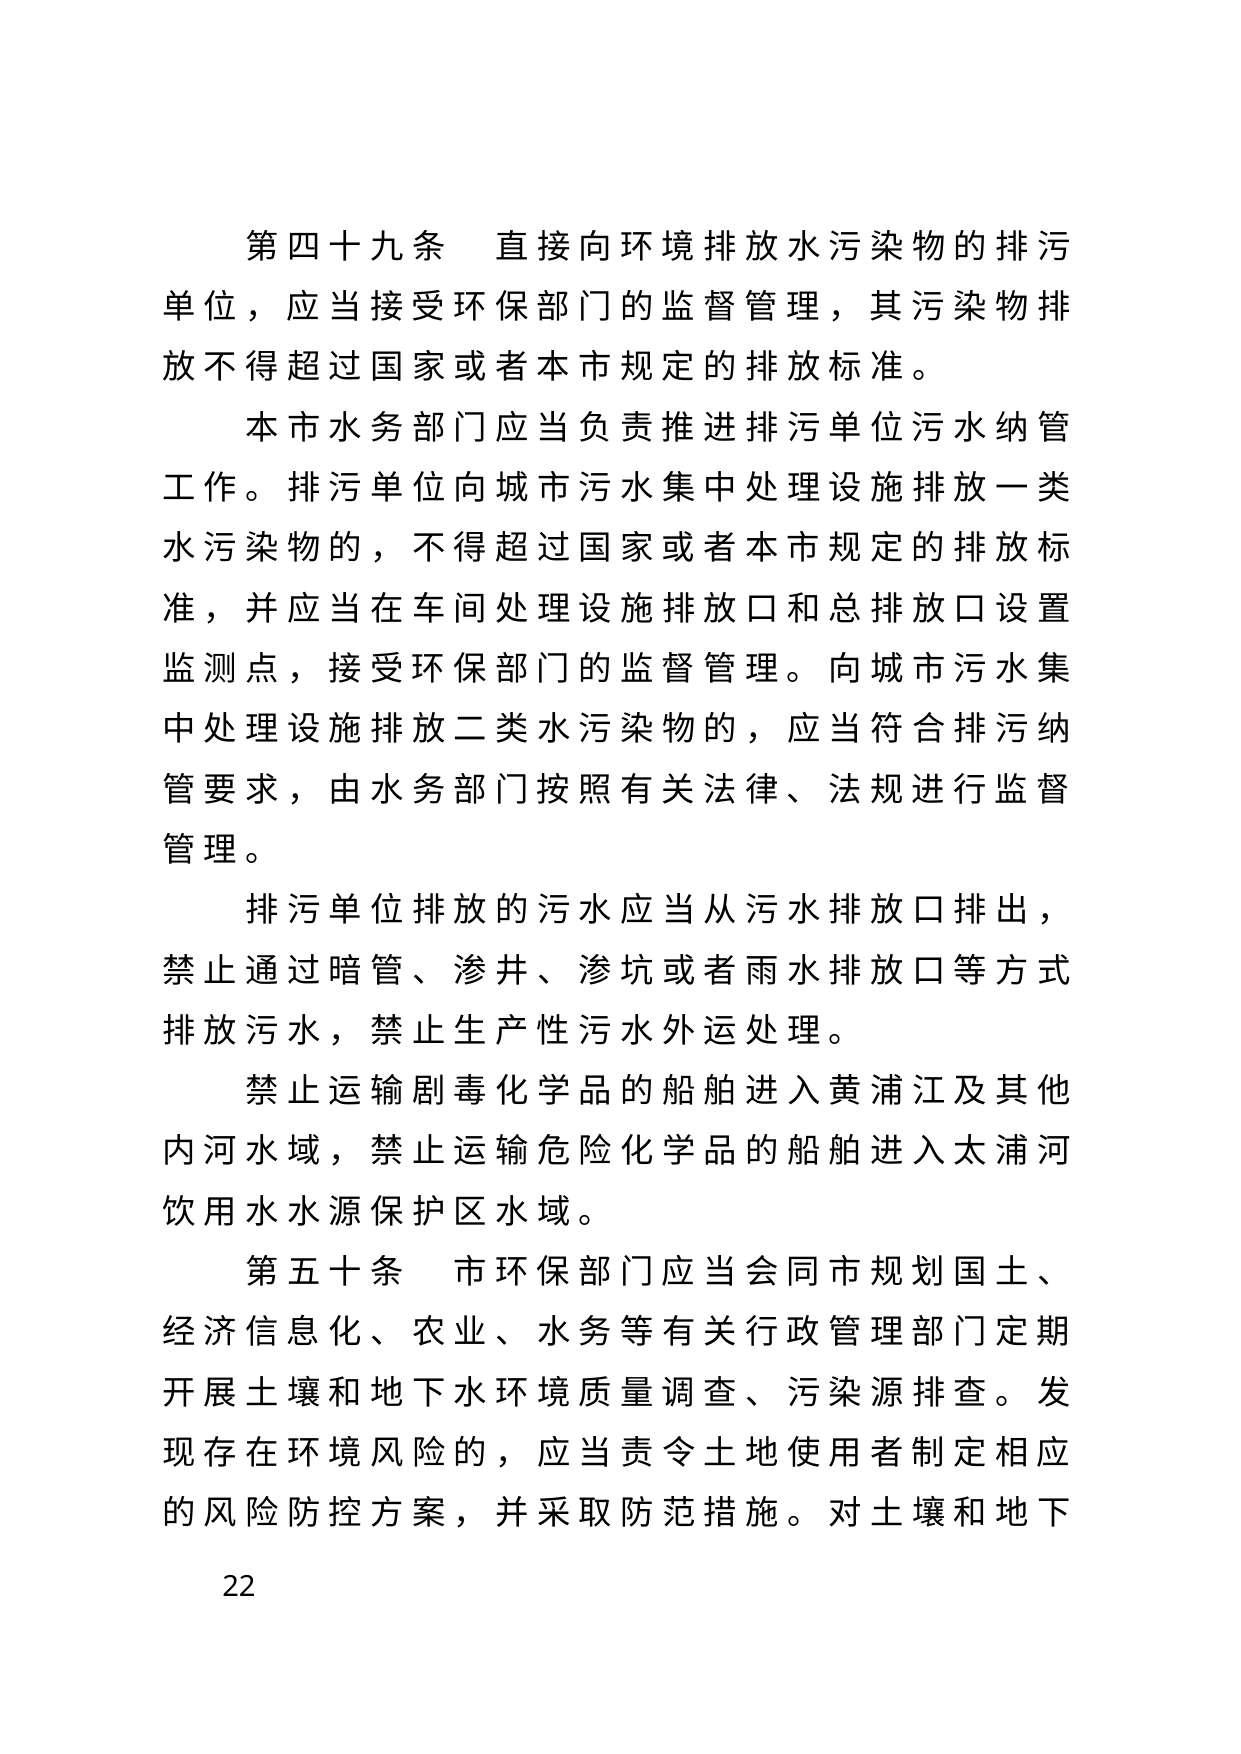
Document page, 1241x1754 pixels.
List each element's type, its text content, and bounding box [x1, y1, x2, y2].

text 排污单位排放的污水应当从污水排放口排出，禁止通过暗管、渗井、渗坑或者雨水排放口等方式排放污水，禁止生产性污水外运处理。 [162, 877, 1078, 1058]
text 禁止运输剧毒化学品的船舶进入黄浦江及其他内河水域，禁止运输危险化学品的船舶进入太浦河饮用水水源保护区水域。 [162, 1058, 1078, 1239]
text 本市水务部门应当负责推进排污单位污水纳管工作。排污单位向城市污水集中处理设施排放一类水污染物的，不得超过国家或者本市规定的排放标准，并应当在车间处理设施排放口和总排放口设置监测点，接受环保部门的监督管理。向城市污水集中处理设施排放二类水污染物的，应当符合排污纳管要求，由水务部门按照有关法律、法规进行监督管理。 [162, 394, 1078, 877]
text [162, 1239, 1078, 1540]
text 第四十九条 直接向环境排放水污染物的排污单位，应当接受环保部门的监督管理，其污染物排放不得超过国家或者本市规定的排放标准。 [162, 213, 1078, 394]
